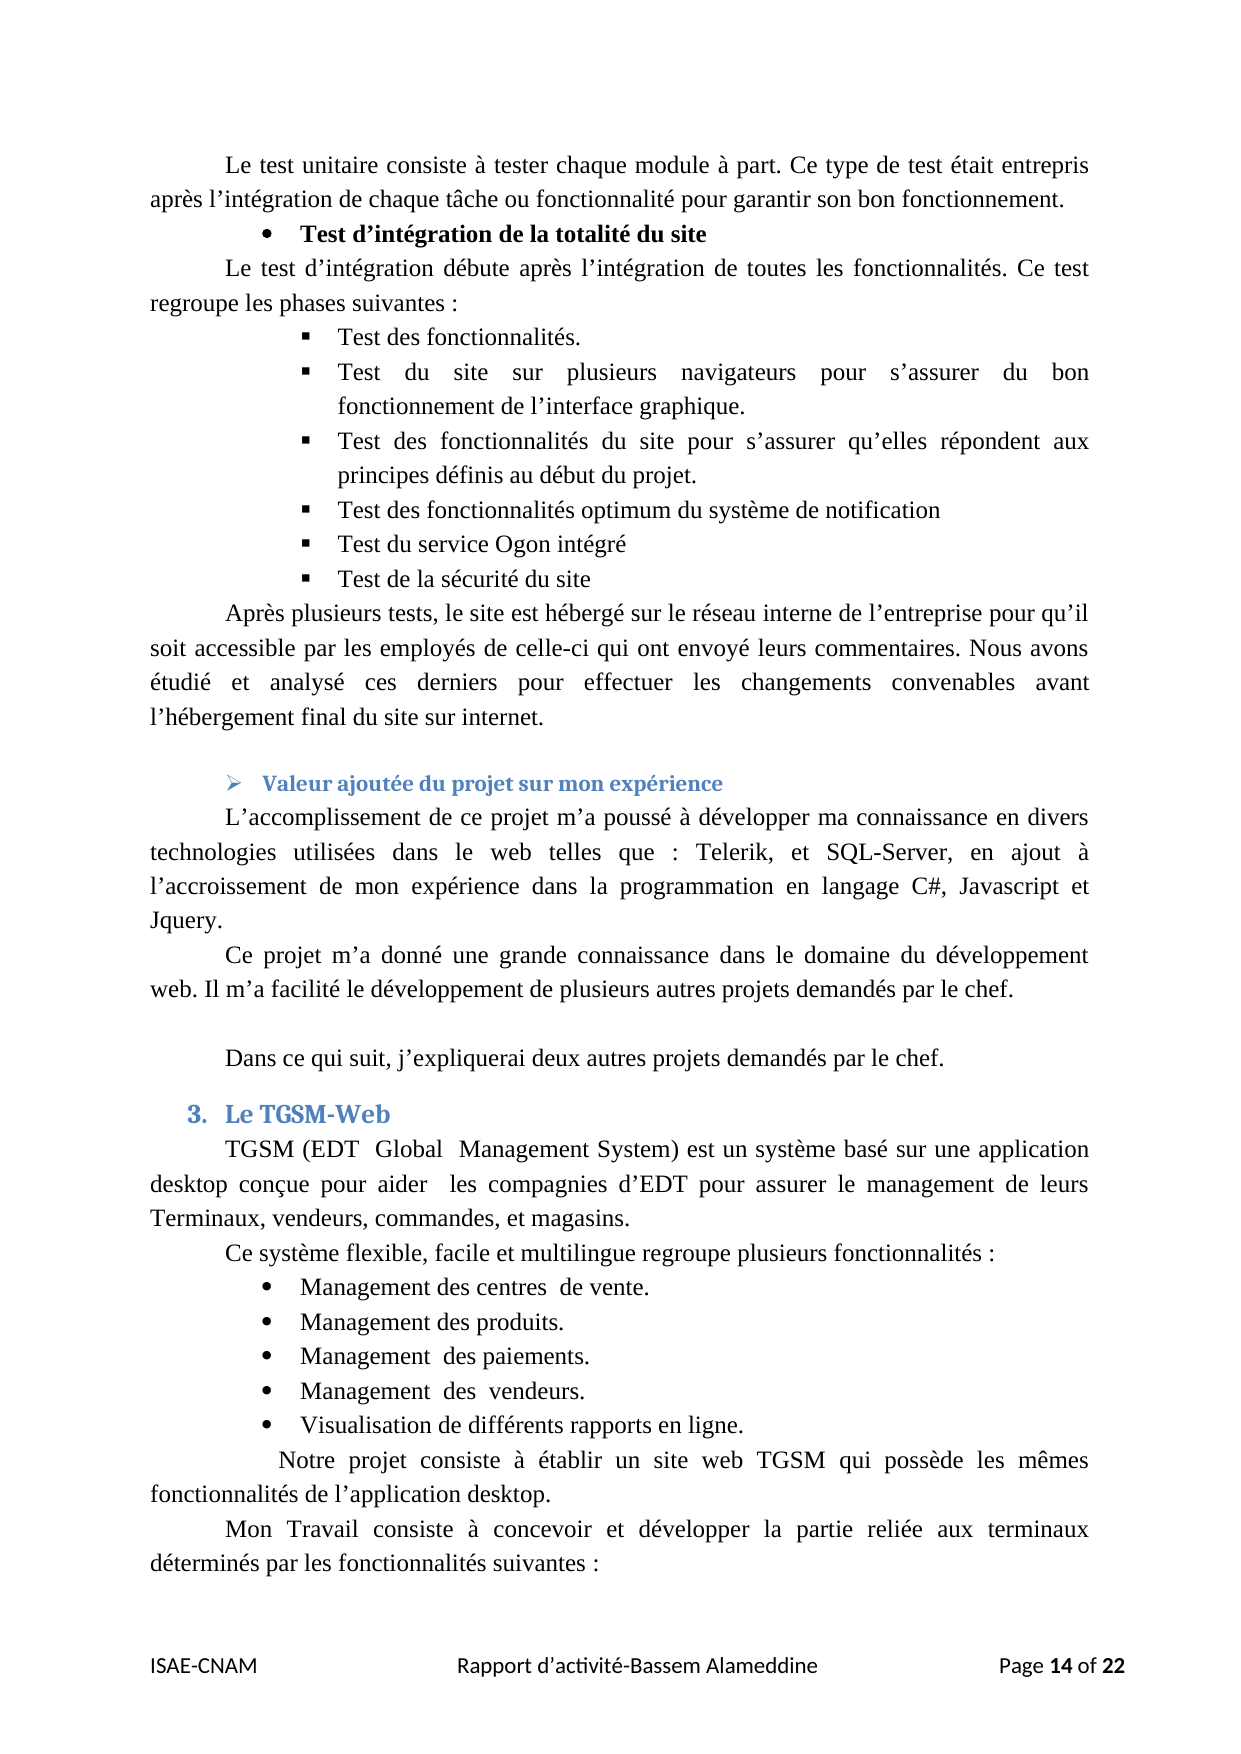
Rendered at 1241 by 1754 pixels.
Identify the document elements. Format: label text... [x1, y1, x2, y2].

list Le test d’intégration débute après l’intégration de toutes les fonctionnalités. Ce test regroupe les phases suivantes : [150, 253, 1090, 317]
list Ce projet m’a donné une grande connaissance dans le domaine du développement web. Il m’a facilité le développement de plusieurs autres projets demandés par le chef. [150, 940, 1090, 1003]
list Dans ce qui suit, j’expliquerai deux autres projets demandés par le chef. [150, 1043, 1090, 1072]
list TGSM (EDT Global Management System) est un système basé sur une application desktop conçue pour aider les compagnies d’EDT pour assurer le management de leurs Terminaux, vendeurs, commandes, et magasins. [150, 1134, 1090, 1232]
list Test d’intégration de la totalité du site [262, 219, 1090, 248]
subtitle Valeur ajoutée du projet sur mon expérience [225, 771, 1090, 797]
list Ce système flexible, facile et multilingue regroupe plusieurs fonctionnalités : [150, 1238, 1090, 1267]
list Mon Travail consiste à concevoir et développer la partie reliée aux terminaux déterminés par les fonctionnalités suivantes : [150, 1514, 1090, 1577]
subtitle Le TGSM-Web [187, 1099, 1090, 1130]
list Management des produits. [262, 1307, 1090, 1336]
list L’accomplissement de ce projet m’a poussé à développer ma connaissance en divers technologies utilisées dans le web telles que : Telerik, et SQL-Server, en ajout à l’accroissement de mon expérience dans la programmation en langage C#, Javascript et Jquery. [150, 802, 1090, 934]
list Test du site sur plusieurs navigateurs pour s’assurer du bon fonctionnement de l’interface graphique. [300, 357, 1090, 420]
list Management des centres de vente. [262, 1272, 1090, 1301]
list Test des fonctionnalités optimum du système de notification [300, 495, 1090, 523]
list Test des fonctionnalités du site pour s’assurer qu’elles répondent aux principes définis au début du projet. [300, 426, 1090, 489]
list Visualisation de différents rapports en ligne. [262, 1410, 1090, 1439]
list Test des fonctionnalités. [300, 322, 1090, 351]
list Test du service Ogon intégré [300, 529, 1090, 558]
list Notre projet consiste à établir un site web TGSM qui possède les mêmes fonctionnalités de l’application desktop. [150, 1445, 1090, 1508]
list Le test unitaire consiste à tester chaque module à part. Ce type de test était entrepris après l’intégration de chaque tâche ou fonctionnalité pour garantir son bon fonctionnement. [150, 150, 1090, 213]
list Management des vendeurs. [262, 1376, 1090, 1405]
list Après plusieurs tests, le site est hébergé sur le réseau interne de l’entreprise pour qu’il soit accessible par les employés de celle-ci qui ont envoyé leurs commentaires. Nous avons étudié et analysé ces derniers pour effectuer les changements convenables avant l’hébergement final du site sur internet. [150, 598, 1090, 730]
list Management des paiements. [262, 1341, 1090, 1370]
list Test de la sécurité du site [300, 564, 1090, 592]
